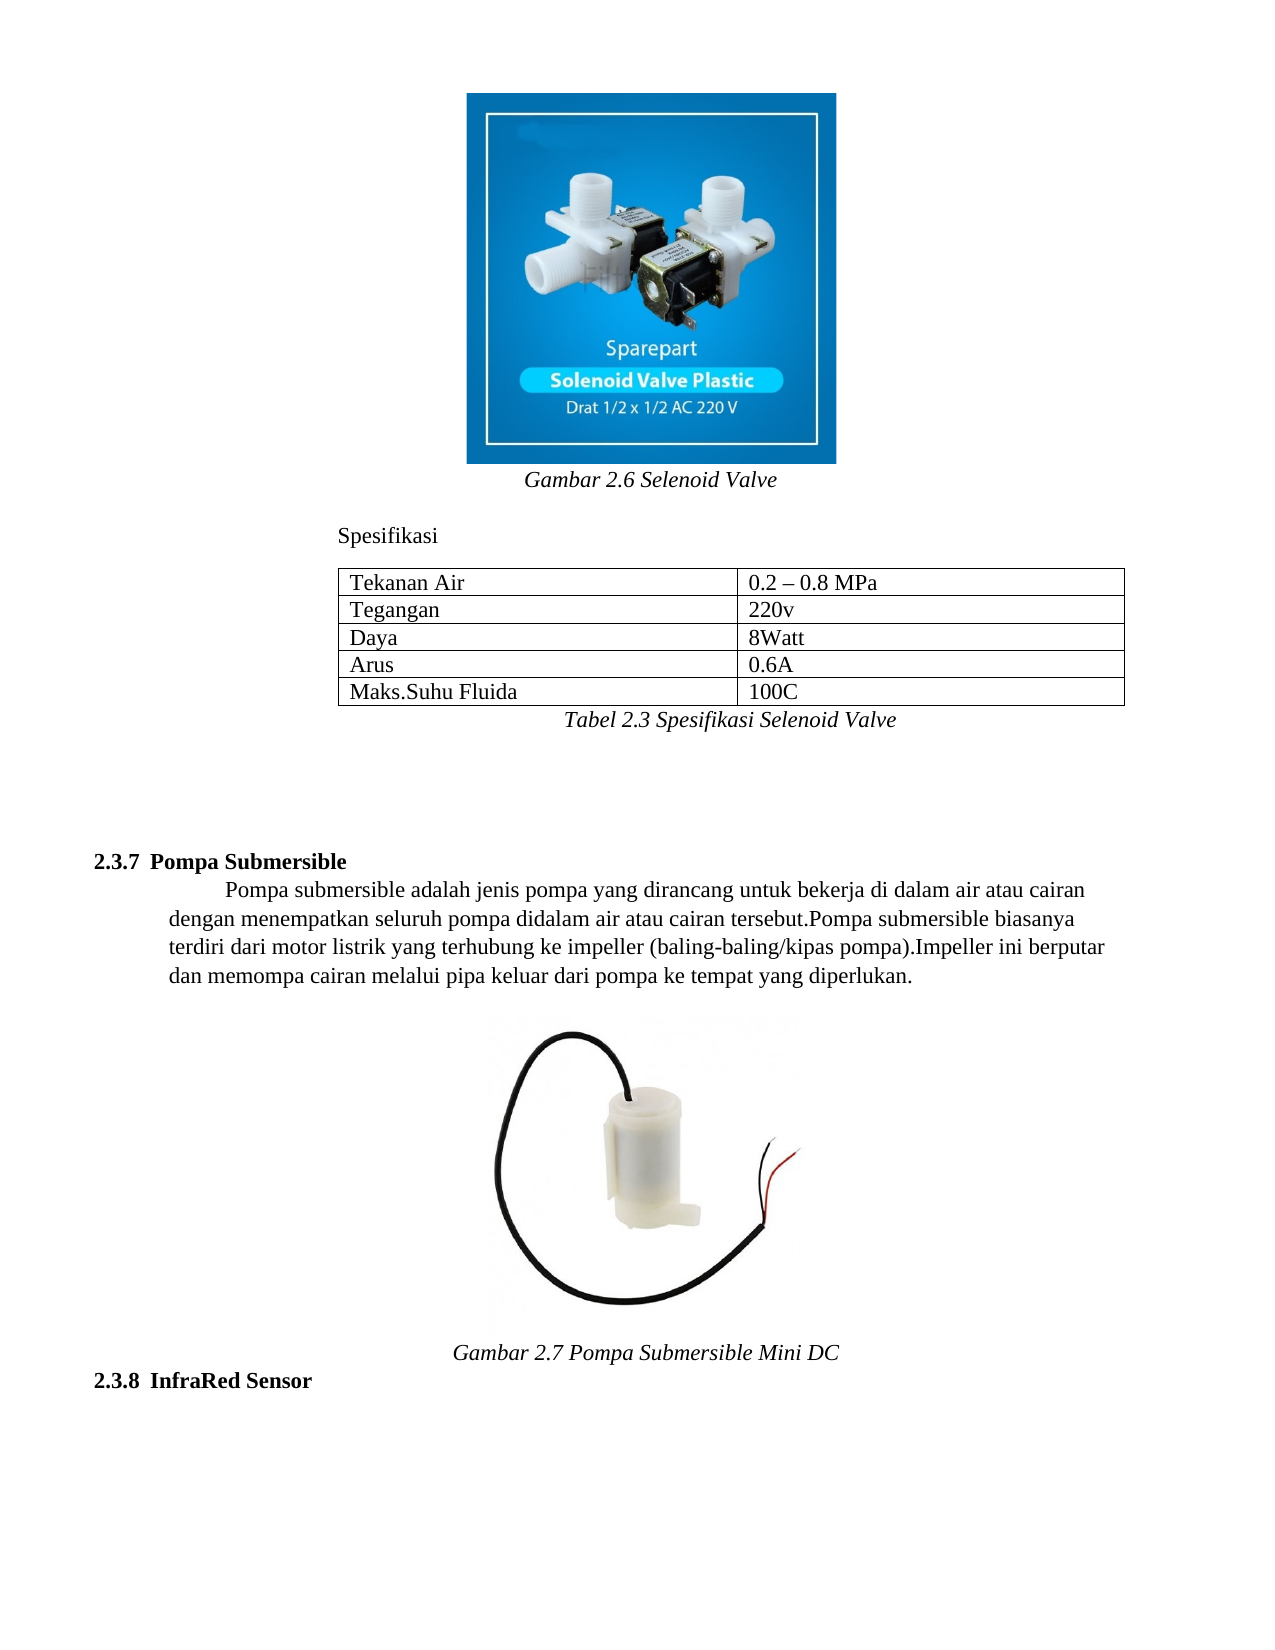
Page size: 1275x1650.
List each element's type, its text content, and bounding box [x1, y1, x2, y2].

table_cell 0.6A [738, 651, 1124, 677]
table_header Tekanan Air [339, 569, 737, 595]
list InfraRed Sensor [94, 1367, 1125, 1393]
list Pompa submersible adalah jenis pompa yang dirancang untuk bekerja di dalam air atau cairan dengan menempatkan seluruh pompa didalam air atau cairan tersebut.Pompa submersible biasanya terdiri dari motor listrik yang terhubung ke impeller (baling-baling/kipas pompa).Impeller ini berputar dan memompa cairan melalui pipa keluar dari pompa ke tempat yang diperlukan. [169, 876, 1125, 988]
table_cell 220v [738, 596, 1124, 622]
list Gambar 2.6 Selenoid Valve [178, 466, 1125, 492]
table_cell Maks.Suhu Fluida [339, 678, 737, 705]
picture [488, 1018, 806, 1337]
list Spesifikasi [337, 523, 1125, 549]
list Pompa Submersible [94, 848, 1125, 874]
table_cell Arus [339, 651, 737, 677]
list Gambar 2.7 Pompa Submersible Mini DC [169, 1338, 1125, 1365]
table_cell 8Watt [738, 624, 1124, 650]
table_cell 100C [738, 678, 1124, 705]
table_cell Tegangan [339, 596, 737, 622]
table_cell Daya [339, 624, 737, 650]
picture [466, 93, 837, 464]
table_header 0.2 – 0.8 MPa [738, 569, 1124, 595]
list Tabel 2.3 Spesifikasi Selenoid Valve [337, 706, 1125, 732]
